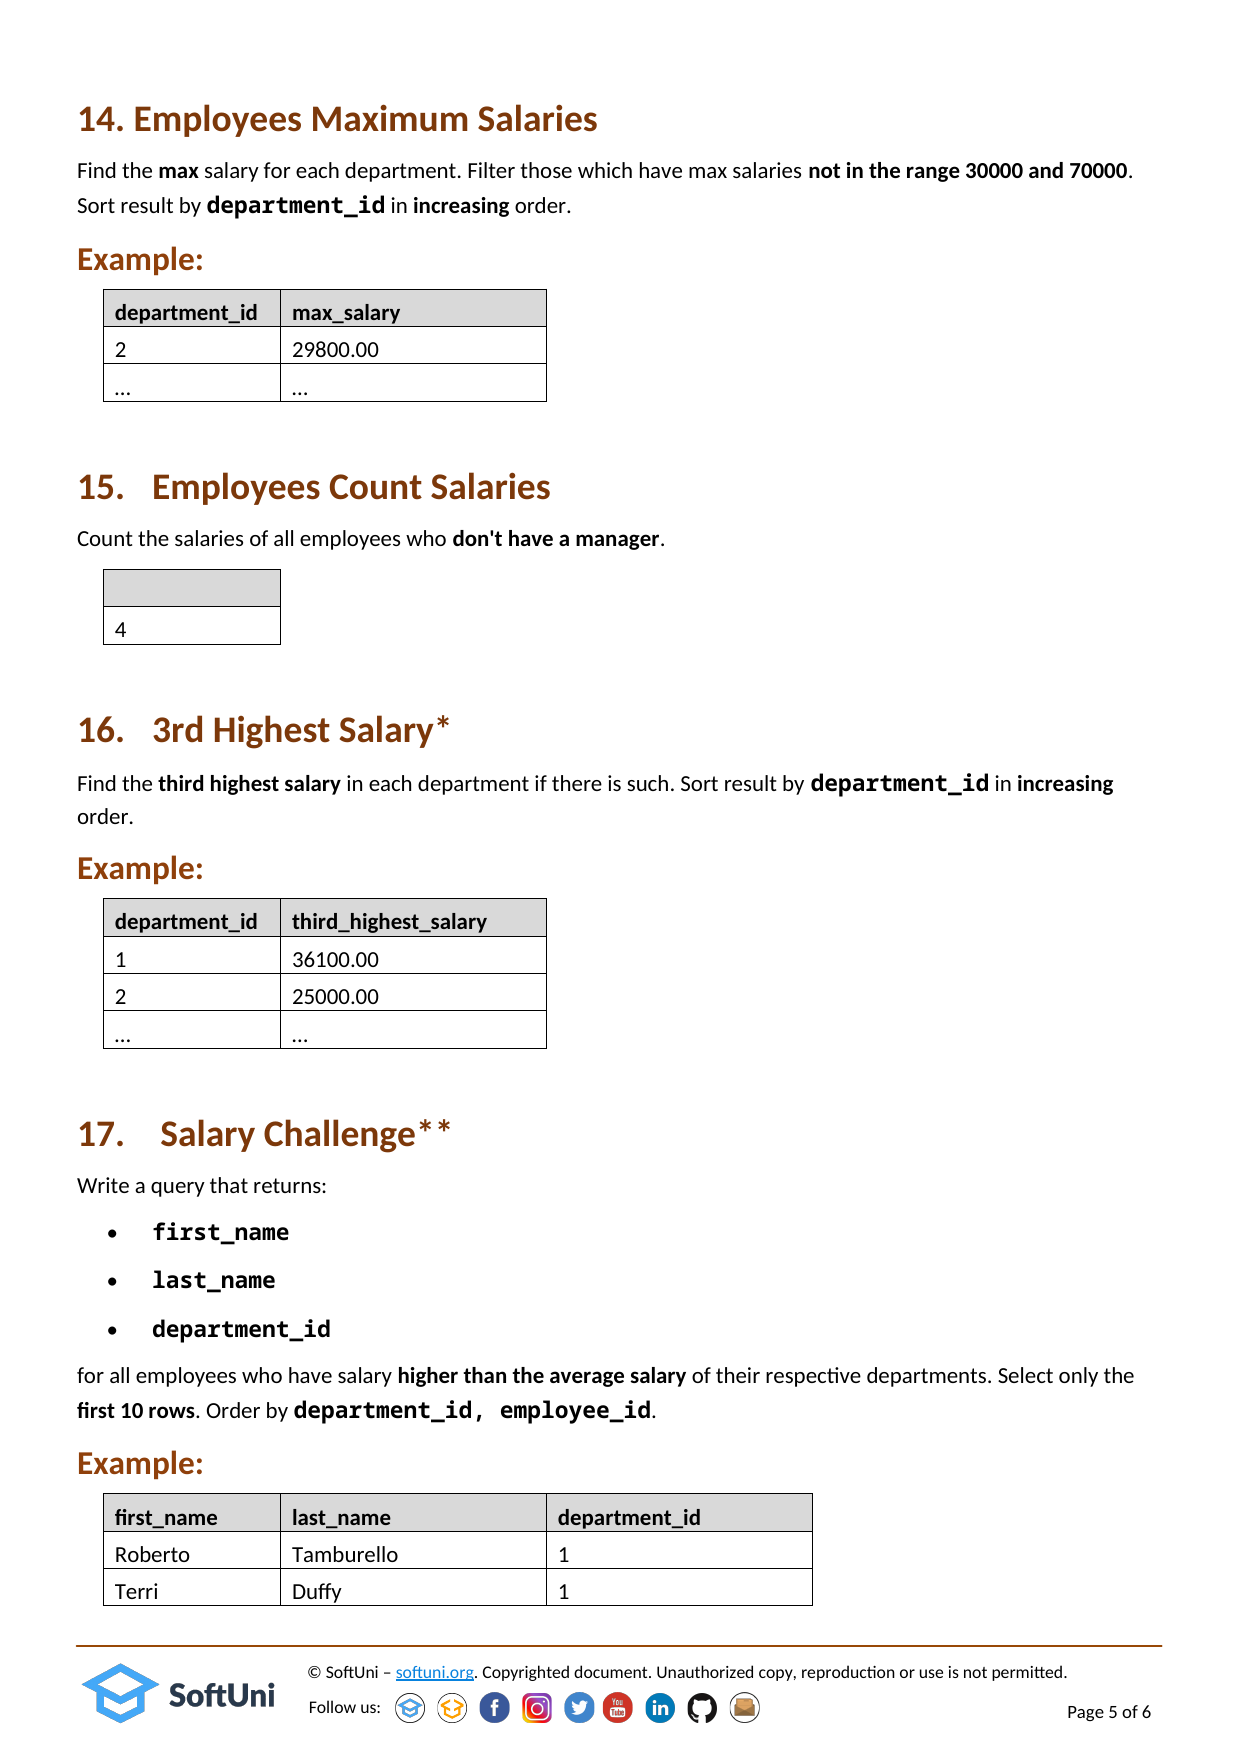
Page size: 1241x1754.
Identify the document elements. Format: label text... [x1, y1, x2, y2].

picture [522, 1693, 552, 1723]
picture [564, 1692, 595, 1723]
table_header first_name [104, 1494, 280, 1531]
table_cell 1 [547, 1532, 812, 1568]
table_cell … [281, 1011, 546, 1048]
table_cell 2 [104, 327, 280, 363]
table_header last_name [281, 1494, 546, 1531]
picture [666, 1693, 675, 1702]
picture [729, 1692, 760, 1723]
picture [687, 1693, 717, 1723]
text Count the salaries of all employees who don't have a manager. [77, 524, 1163, 552]
picture [395, 1693, 425, 1723]
picture [645, 1693, 654, 1702]
subtitle 16. 3rd Highest Salary* [77, 706, 1163, 752]
text Find the third highest salary in each department if there is such. Sort result by department_id in increasing order. [77, 767, 1163, 831]
table_header max_salary [281, 290, 546, 326]
text • department_id [77, 1313, 1163, 1344]
table_cell Tamburello [281, 1532, 546, 1568]
table_cell 29800.00 [281, 327, 546, 363]
table_cell 2 [104, 974, 280, 1010]
text Write a query that returns: [77, 1171, 1163, 1199]
table_header department_id [547, 1494, 812, 1531]
picture [666, 1714, 675, 1723]
table_cell 1 [104, 937, 280, 973]
picture [602, 1692, 633, 1723]
text • last_name [77, 1264, 1163, 1296]
table_header department_id [104, 899, 280, 936]
text • first_name [77, 1216, 1163, 1247]
table_cell 36100.00 [281, 937, 546, 973]
table_header department_id [104, 290, 280, 326]
table_header third_highest_salary [281, 899, 546, 936]
subtitle 17. Salary Challenge** [77, 1110, 1163, 1156]
table_cell … [104, 1011, 280, 1048]
table_cell … [281, 364, 546, 401]
table_cell … [104, 364, 280, 401]
table_header [104, 570, 280, 606]
subtitle 15. Employees Count Salaries [77, 463, 1163, 509]
subtitle 14. Employees Maximum Salaries [77, 95, 1163, 141]
subtitle Example: [77, 847, 1163, 888]
subtitle Example: [77, 1442, 1163, 1483]
table_cell Terri [104, 1569, 280, 1605]
table_cell Roberto [104, 1532, 280, 1568]
picture [645, 1714, 654, 1723]
text Find the max salary for each department. Filter those which have max salaries not in the range 30000 and 70000. Sort result by department_id in increasing order. [77, 156, 1163, 220]
table_cell 4 [104, 607, 280, 644]
picture [479, 1692, 510, 1723]
table_cell 25000.00 [281, 974, 546, 1010]
subtitle Example: [77, 238, 1163, 278]
picture [437, 1693, 467, 1723]
picture [75, 1658, 281, 1729]
picture [659, 1705, 668, 1715]
table_cell 1 [547, 1569, 812, 1605]
table_cell Duffy [281, 1569, 546, 1605]
text for all employees who have salary higher than the average salary of their respective departments. Select only the first 10 rows. Order by department_id, employee_id. [77, 1361, 1163, 1425]
